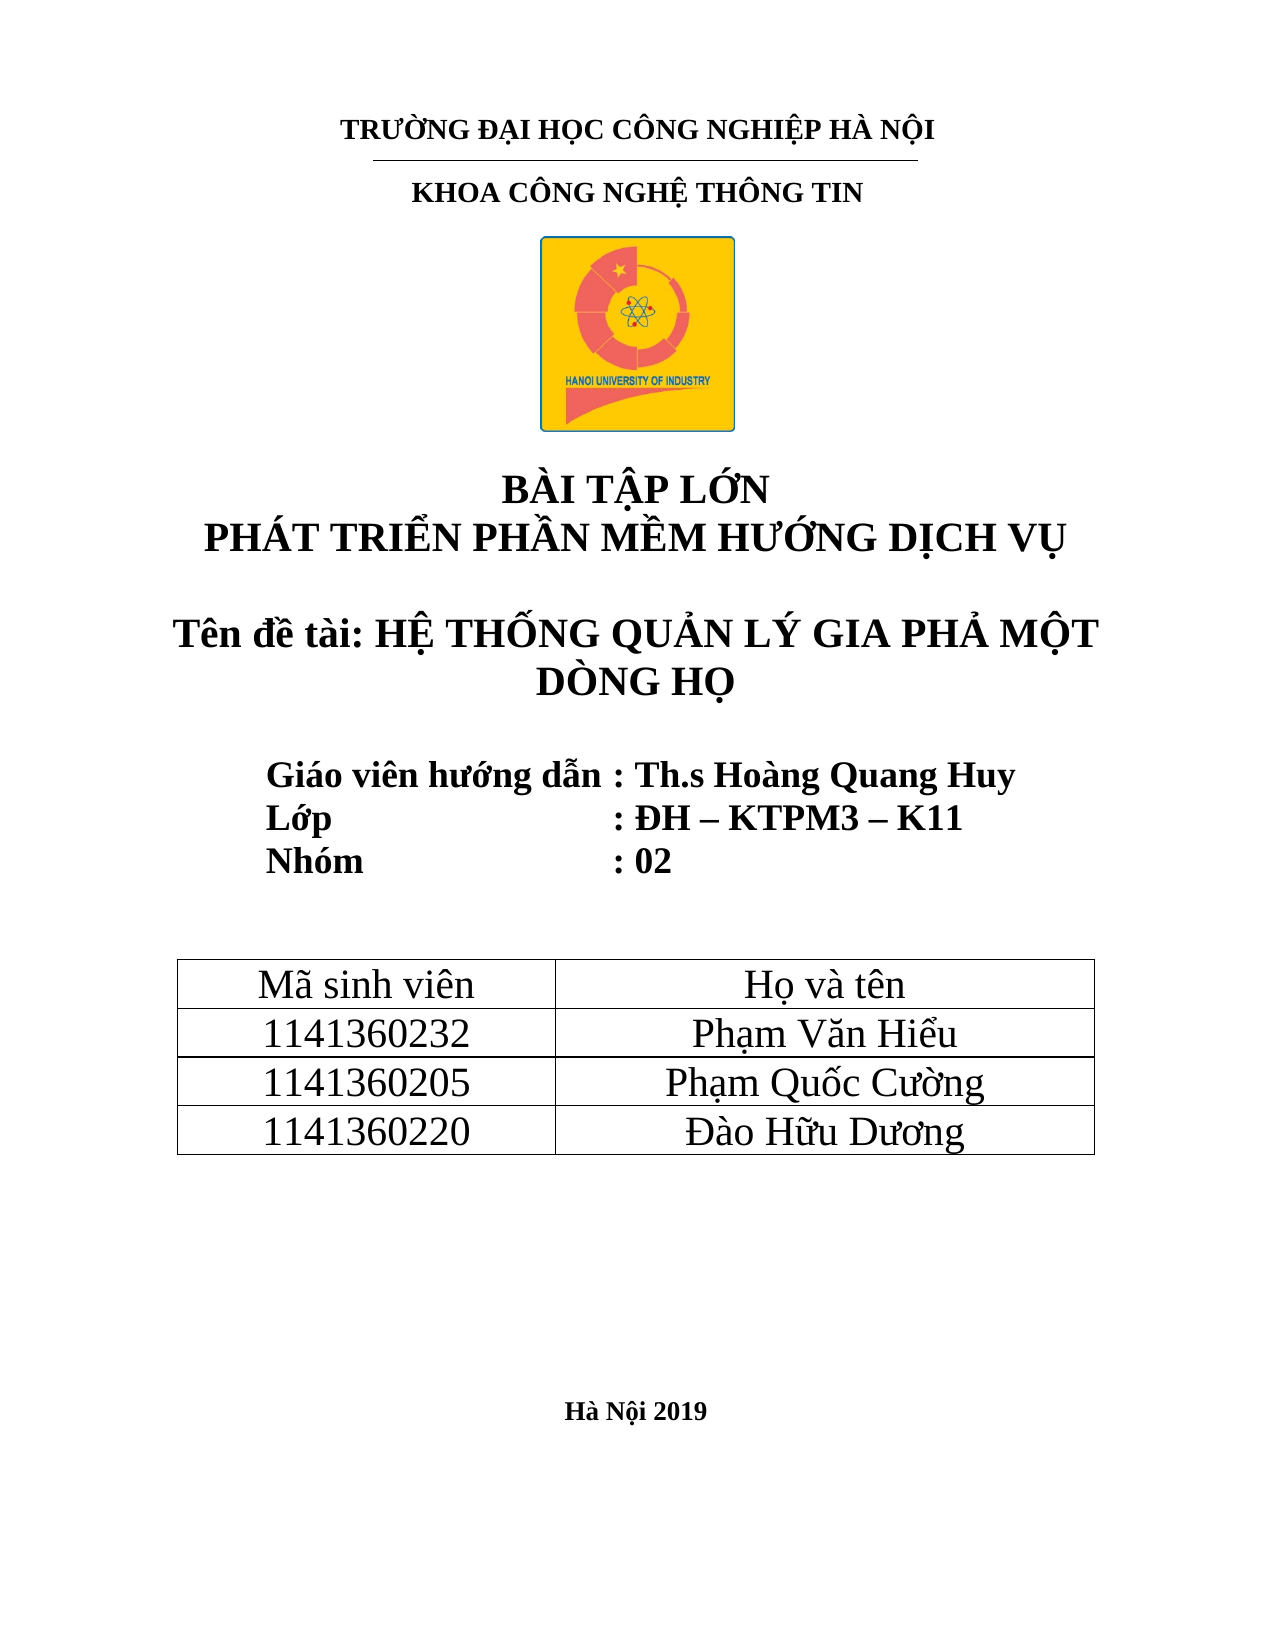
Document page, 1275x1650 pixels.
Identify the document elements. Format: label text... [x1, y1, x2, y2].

text TRƯỜNG ĐẠI HỌC CÔNG NGHIỆP HÀ NỘI [150, 112, 1125, 146]
picture [540, 236, 735, 432]
text KHOA CÔNG NGHỆ THÔNG TIN [150, 175, 1125, 208]
